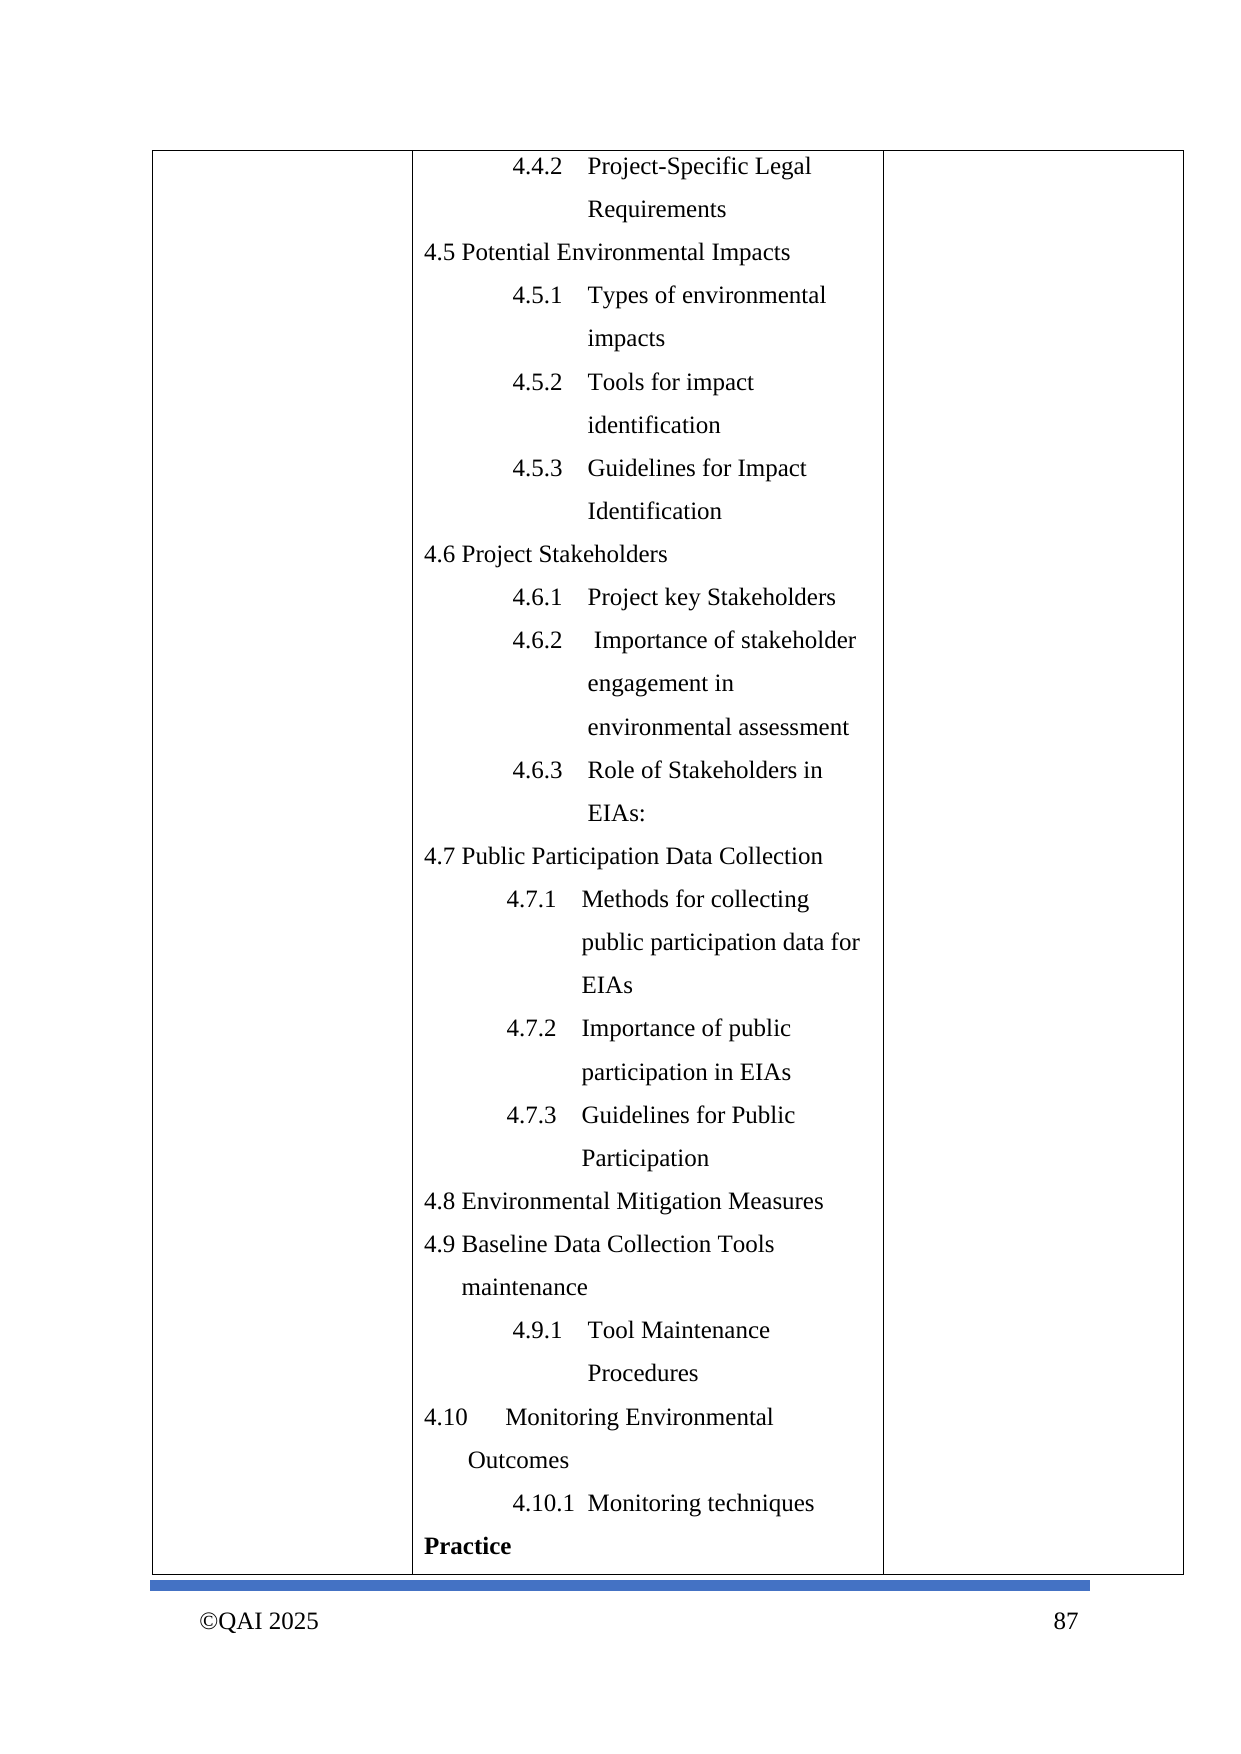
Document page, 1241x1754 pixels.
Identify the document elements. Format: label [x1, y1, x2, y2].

table_cell [153, 151, 412, 1574]
table_cell [884, 151, 1183, 1574]
table_cell [413, 151, 883, 1574]
